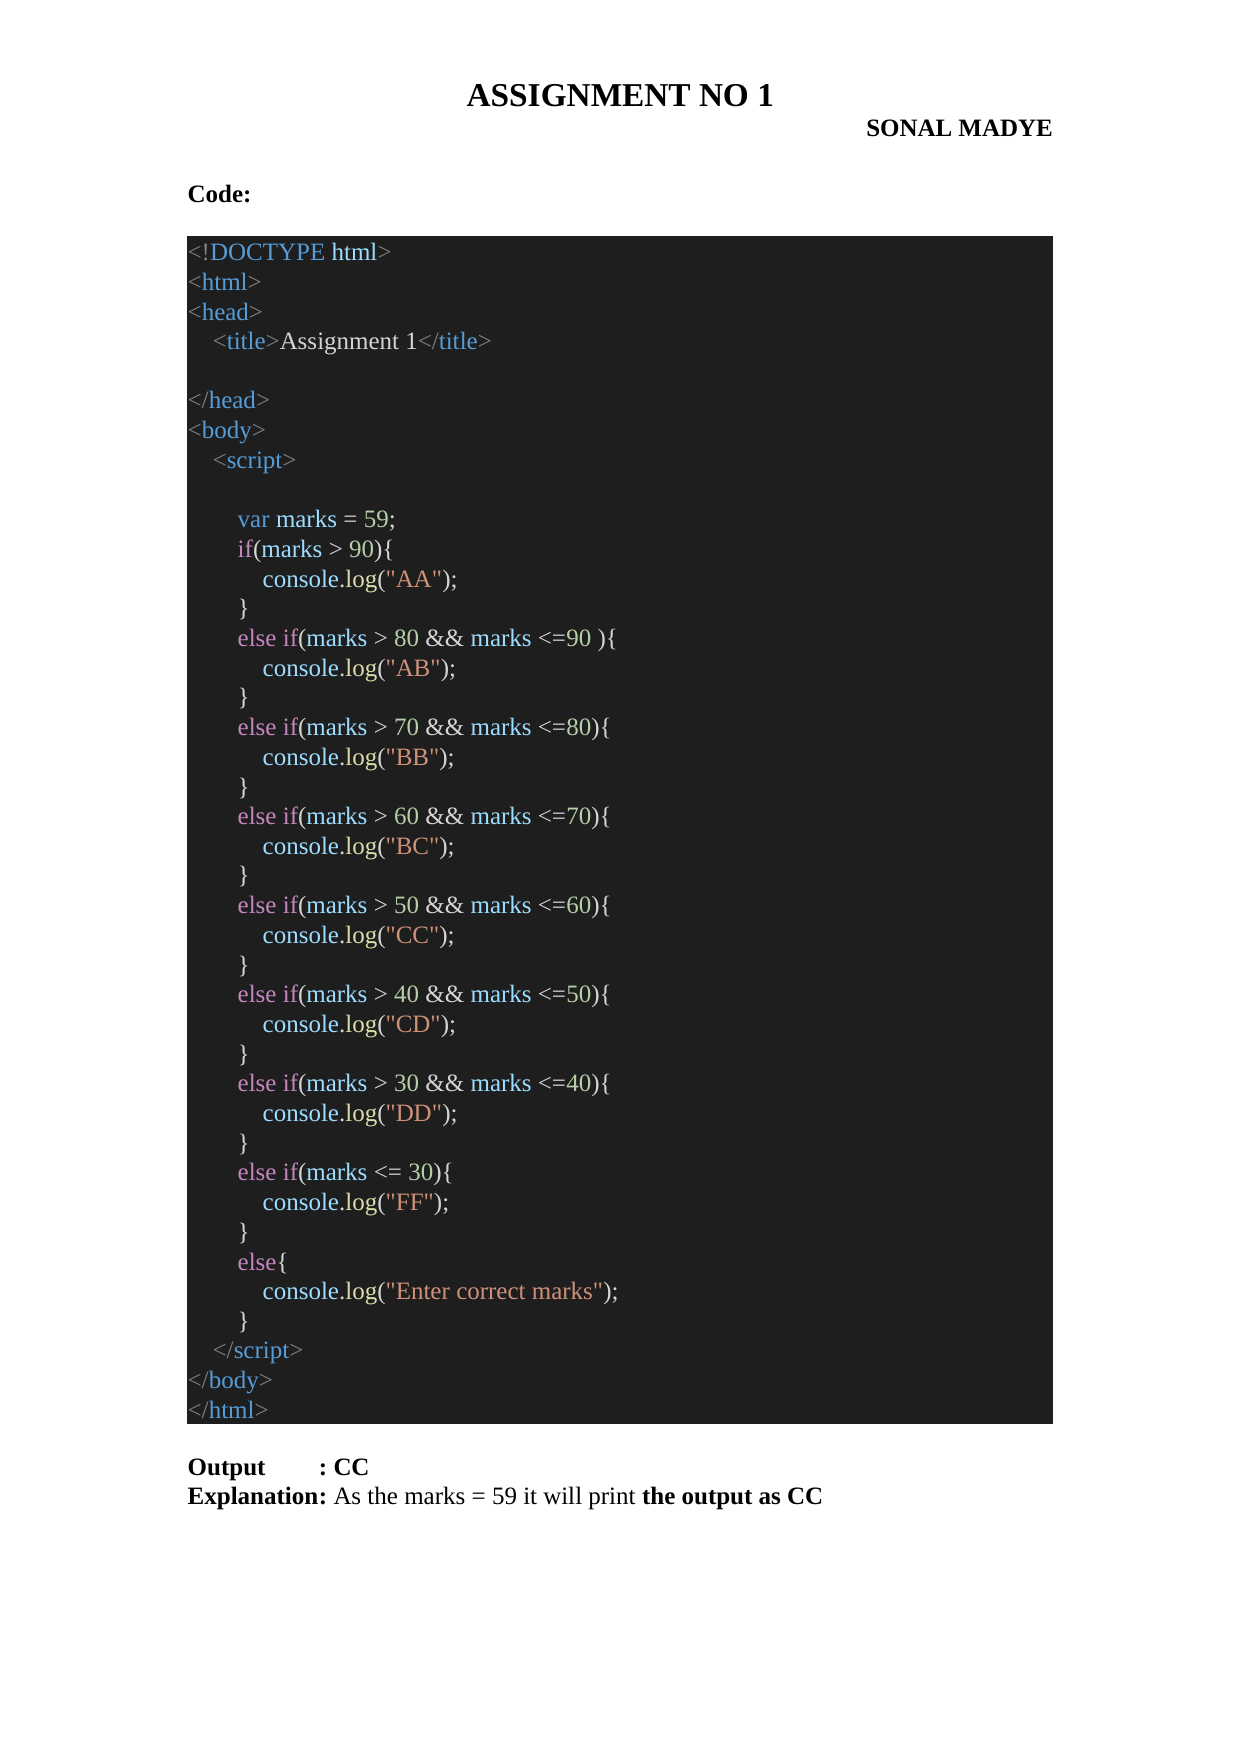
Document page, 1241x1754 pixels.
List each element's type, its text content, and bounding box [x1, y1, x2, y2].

list Explanation : As the marks = 59 it will print the output as CC [187, 1481, 1053, 1510]
text else{ [187, 1246, 1053, 1275]
text </head> [187, 385, 1053, 414]
text } [187, 949, 1053, 978]
text console.log("BC"); [187, 830, 1053, 860]
text } [187, 1305, 1053, 1335]
text } [187, 1216, 1053, 1246]
text <head> [187, 296, 1053, 325]
text else if(marks > 80 && marks <=90 ){ [187, 622, 1053, 652]
text console.log("BB"); [187, 741, 1053, 771]
text console.log("Enter correct marks"); [187, 1275, 1053, 1305]
text else if(marks > 50 && marks <=60){ [187, 889, 1053, 919]
text var marks = 59; [187, 503, 1053, 533]
text } [187, 860, 1053, 889]
text <body> [187, 414, 1053, 444]
text <html> [187, 266, 1053, 296]
text <script> [187, 444, 1053, 474]
text <title>Assignment 1</title> [187, 325, 1053, 355]
text console.log("CD"); [187, 1008, 1053, 1038]
text </script> [187, 1335, 1053, 1364]
text } [187, 682, 1053, 711]
text else if(marks > 70 && marks <=80){ [187, 711, 1053, 741]
text if(marks > 90){ [187, 533, 1053, 563]
text console.log("CC"); [187, 919, 1053, 949]
text console.log("FF"); [187, 1186, 1053, 1216]
text console.log("AB"); [187, 652, 1053, 682]
text Code: [187, 179, 1053, 207]
text </body> [187, 1364, 1053, 1394]
text else if(marks > 40 && marks <=50){ [187, 978, 1053, 1008]
text </html> [187, 1394, 1053, 1424]
text else if(marks > 60 && marks <=70){ [187, 800, 1053, 830]
text } [187, 771, 1053, 800]
text } [187, 592, 1053, 622]
text console.log("AA"); [187, 563, 1053, 592]
text <!DOCTYPE html> [187, 236, 1053, 266]
text else if(marks > 30 && marks <=40){ [187, 1067, 1053, 1097]
text } [187, 1038, 1053, 1067]
text console.log("DD"); [187, 1097, 1053, 1127]
text } [187, 1127, 1053, 1157]
text else if(marks <= 30){ [187, 1157, 1053, 1186]
text Output : CC [187, 1452, 1053, 1481]
